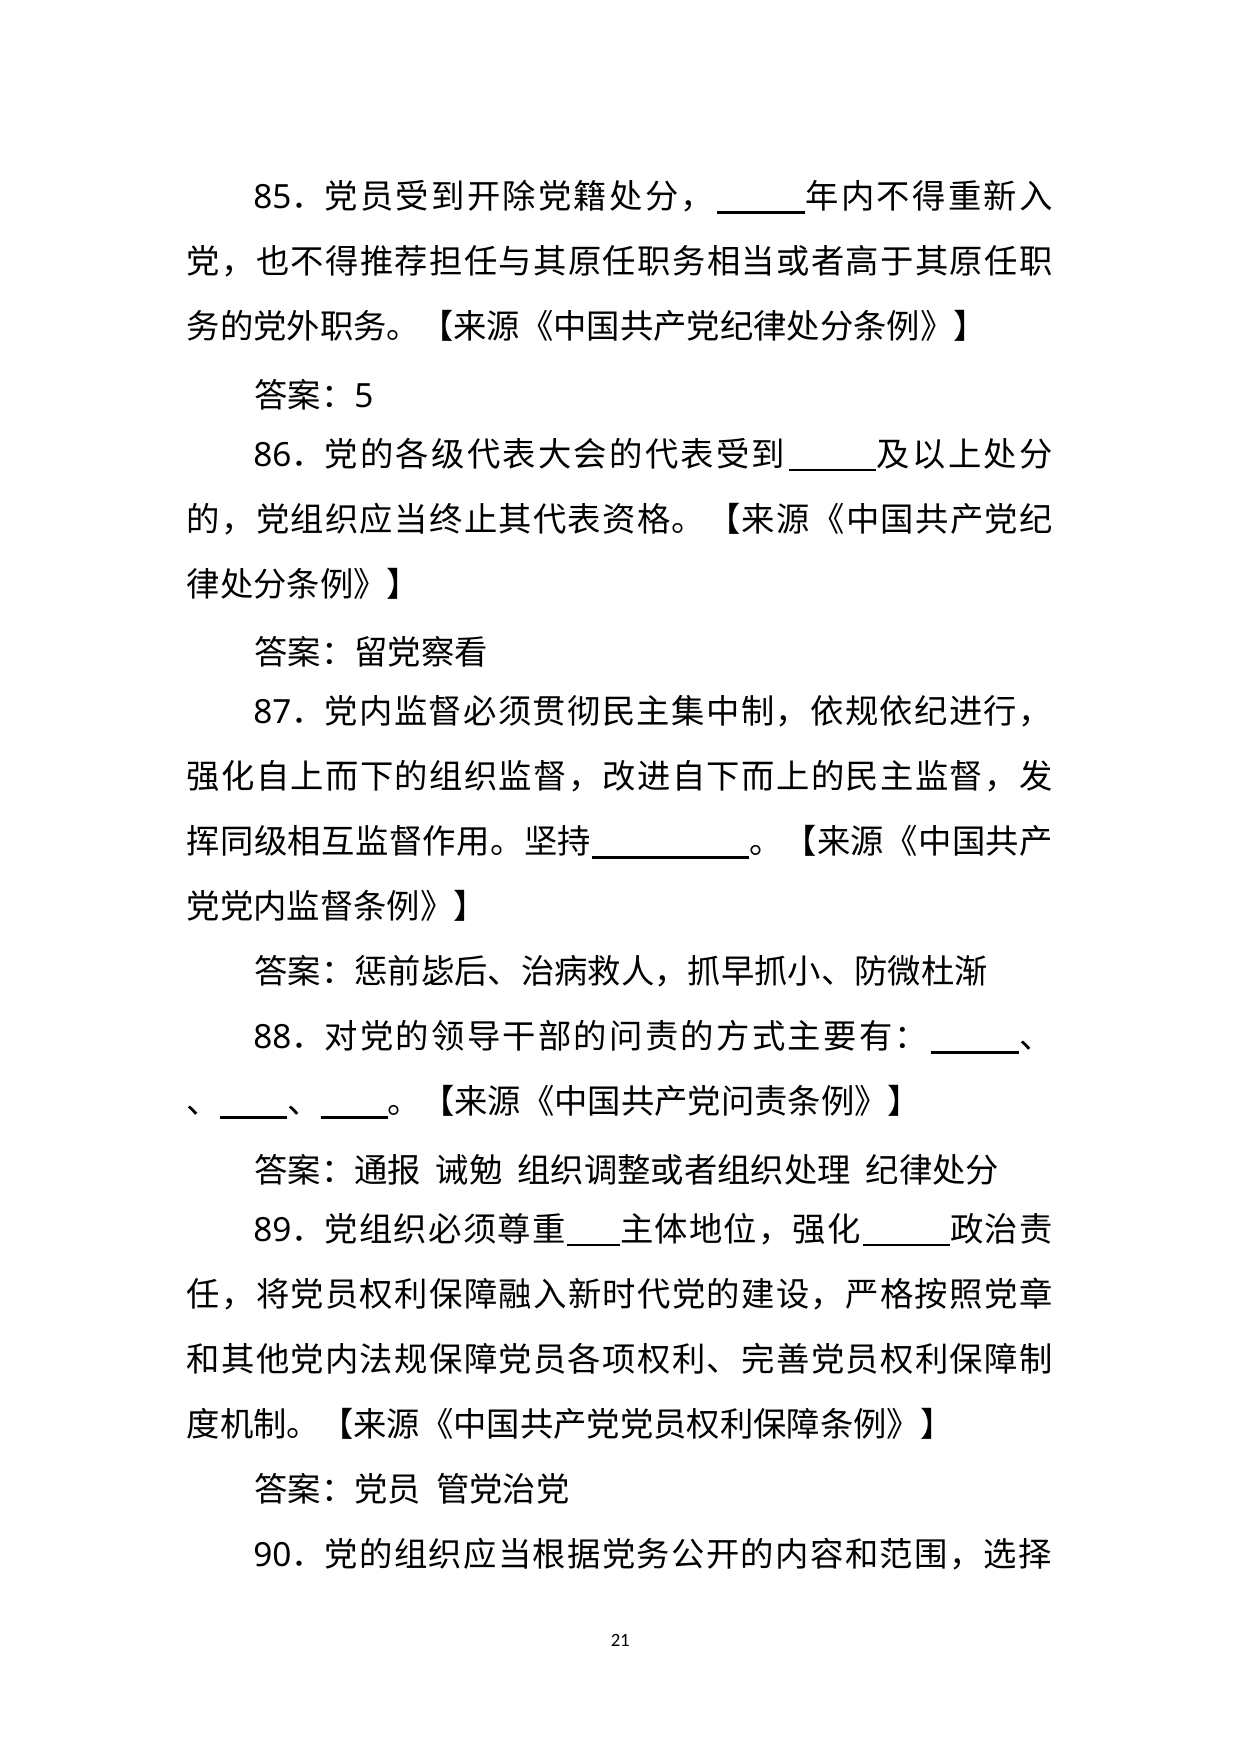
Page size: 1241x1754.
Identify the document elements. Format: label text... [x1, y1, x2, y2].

list 答案：5 [187, 357, 1053, 419]
list 对党的领导干部的问责的方式主要有： 、 、 、 。【来源《中国共产党问责条例》】 [186, 1002, 1053, 1132]
list 党内监督必须贯彻民主集中制，依规依纪进行，强化自上而下的组织监督，改进自下而上的民主监督，发挥同级相互监督作用。坚持 。【来源《中国共产党党内监督条例》】 [186, 677, 1053, 937]
text 答案：党员 管党治党 [187, 1454, 1053, 1519]
list 答案：留党察看 [187, 614, 1053, 677]
list 答案：通报 诫勉 组织调整或者组织处理 纪律处分 [187, 1132, 1053, 1194]
list 党的各级代表大会的代表受到 及以上处分的，党组织应当终止其代表资格。【来源《中国共产党纪律处分条例》】 [186, 419, 1053, 614]
list 党员受到开除党籍处分， 年内不得重新入党，也不得推荐担任与其原任职务相当或者高于其原任职务的党外职务。【来源《中国共产党纪律处分条例》】 [186, 162, 1053, 357]
list 党组织必须尊重 主体地位，强化 政治责任，将党员权利保障融入新时代党的建设，严格按照党章和其他党内法规保障党员各项权利、完善党员权利保障制度机制。【来源《中国共产党党员权利保障条例》】 [186, 1194, 1053, 1454]
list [186, 1519, 1053, 1584]
text 答案：惩前毖后、治病救人，抓早抓小、防微杜渐 [187, 937, 1053, 1002]
